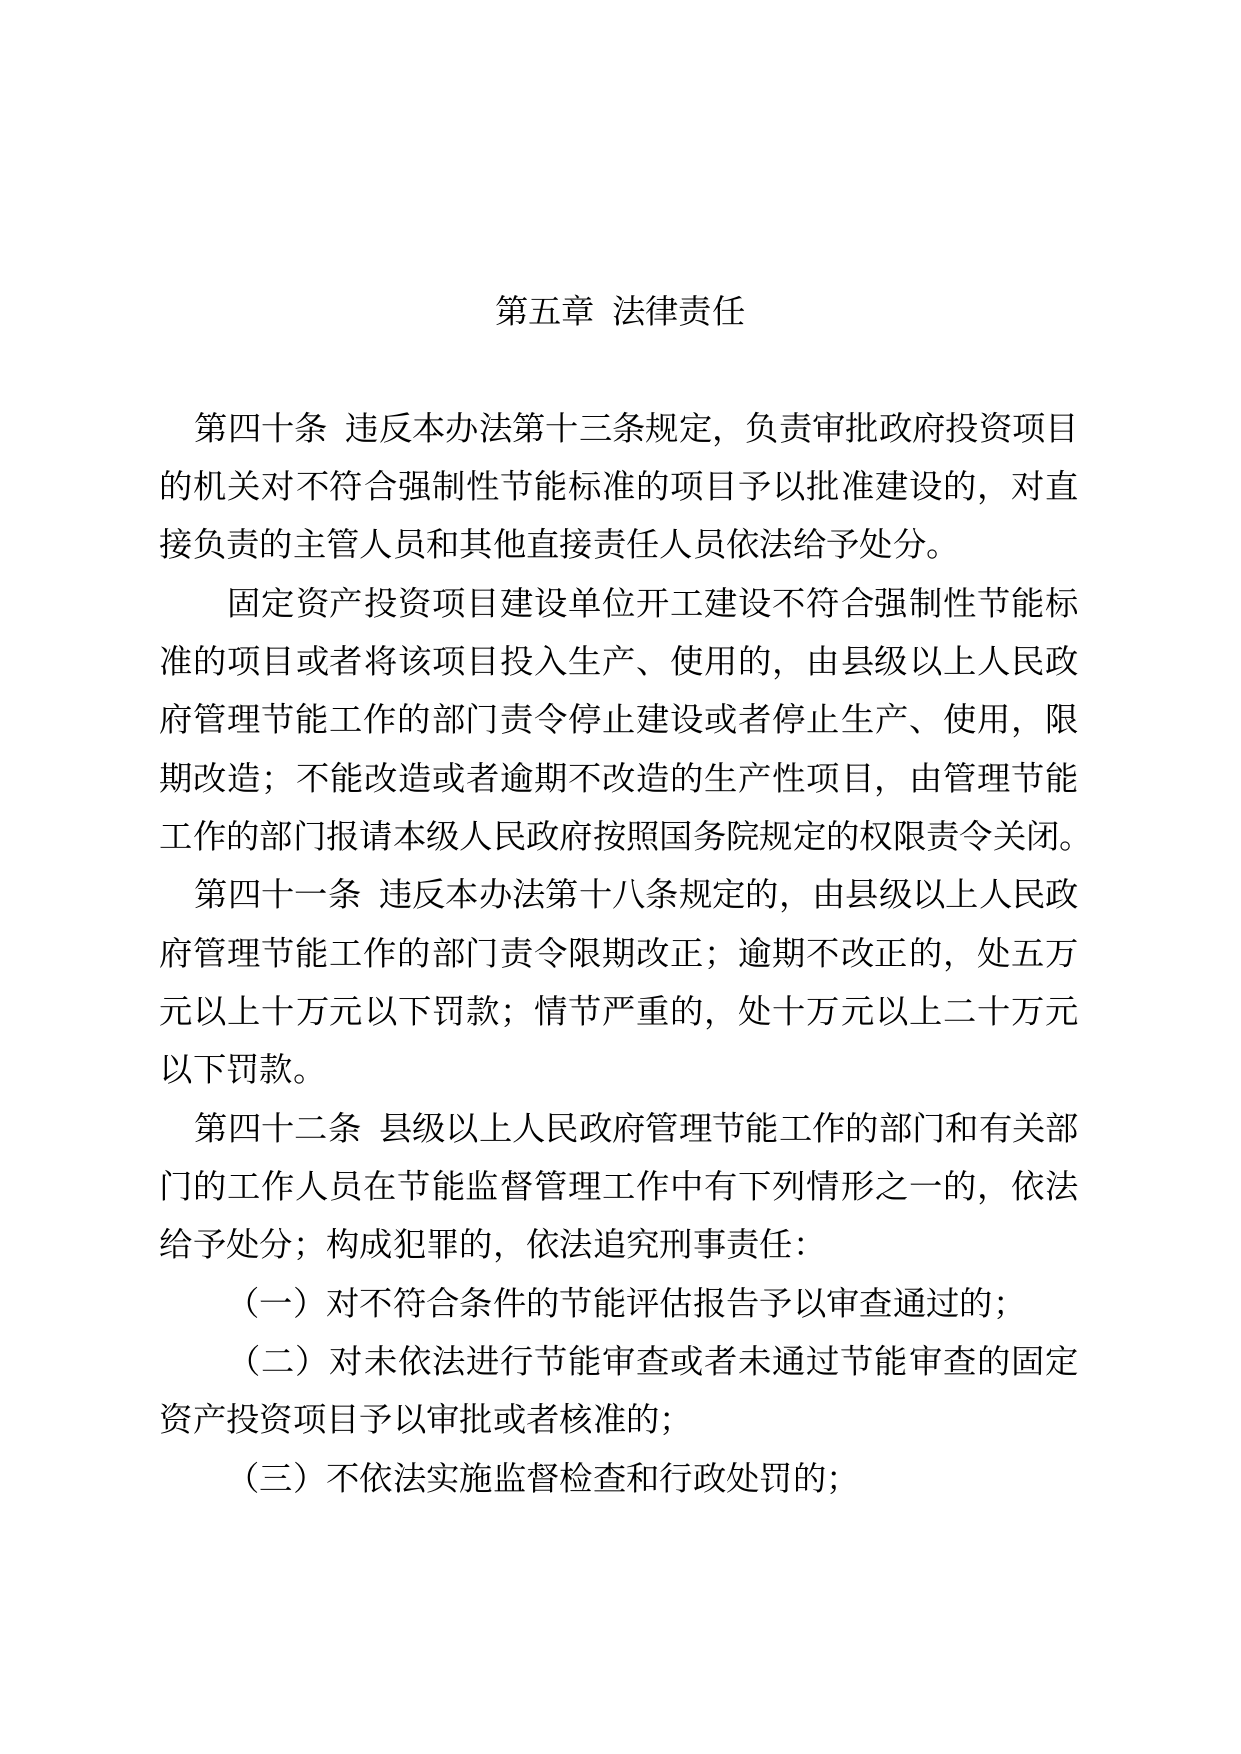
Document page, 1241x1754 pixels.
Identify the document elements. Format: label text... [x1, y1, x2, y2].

text 第四十一条 违反本办法第十八条规定的，由县级以上人民政府管理节能工作的部门责令限期改正；逾期不改正的，处五万元以上十万元以下罚款；情节严重的，处十万元以上二十万元以下罚款。 [159, 860, 1081, 1093]
text 第四十二条 县级以上人民政府管理节能工作的部门和有关部门的工作人员在节能监督管理工作中有下列情形之一的，依法给予处分；构成犯罪的，依法追究刑事责任： [159, 1093, 1081, 1268]
text （三）不依法实施监督检查和行政处罚的； [159, 1443, 1081, 1502]
text （二）对未依法进行节能审查或者未通过节能审查的固定资产投资项目予以审批或者核准的； [159, 1327, 1081, 1443]
text 固定资产投资项目建设单位开工建设不符合强制性节能标准的项目或者将该项目投入生产、使用的，由县级以上人民政府管理节能工作的部门责令停止建设或者停止生产、使用，限期改造；不能改造或者逾期不改造的生产性项目，由管理节能工作的部门报请本级人民政府按照国务院规定的权限责令关闭。 [159, 568, 1081, 860]
text （一）对不符合条件的节能评估报告予以审查通过的； [159, 1268, 1081, 1327]
text 第四十条 违反本办法第十三条规定，负责审批政府投资项目的机关对不符合强制性节能标准的项目予以批准建设的，对直接负责的主管人员和其他直接责任人员依法给予处分。 [159, 393, 1081, 568]
text 第五章 法律责任 [159, 277, 1081, 335]
